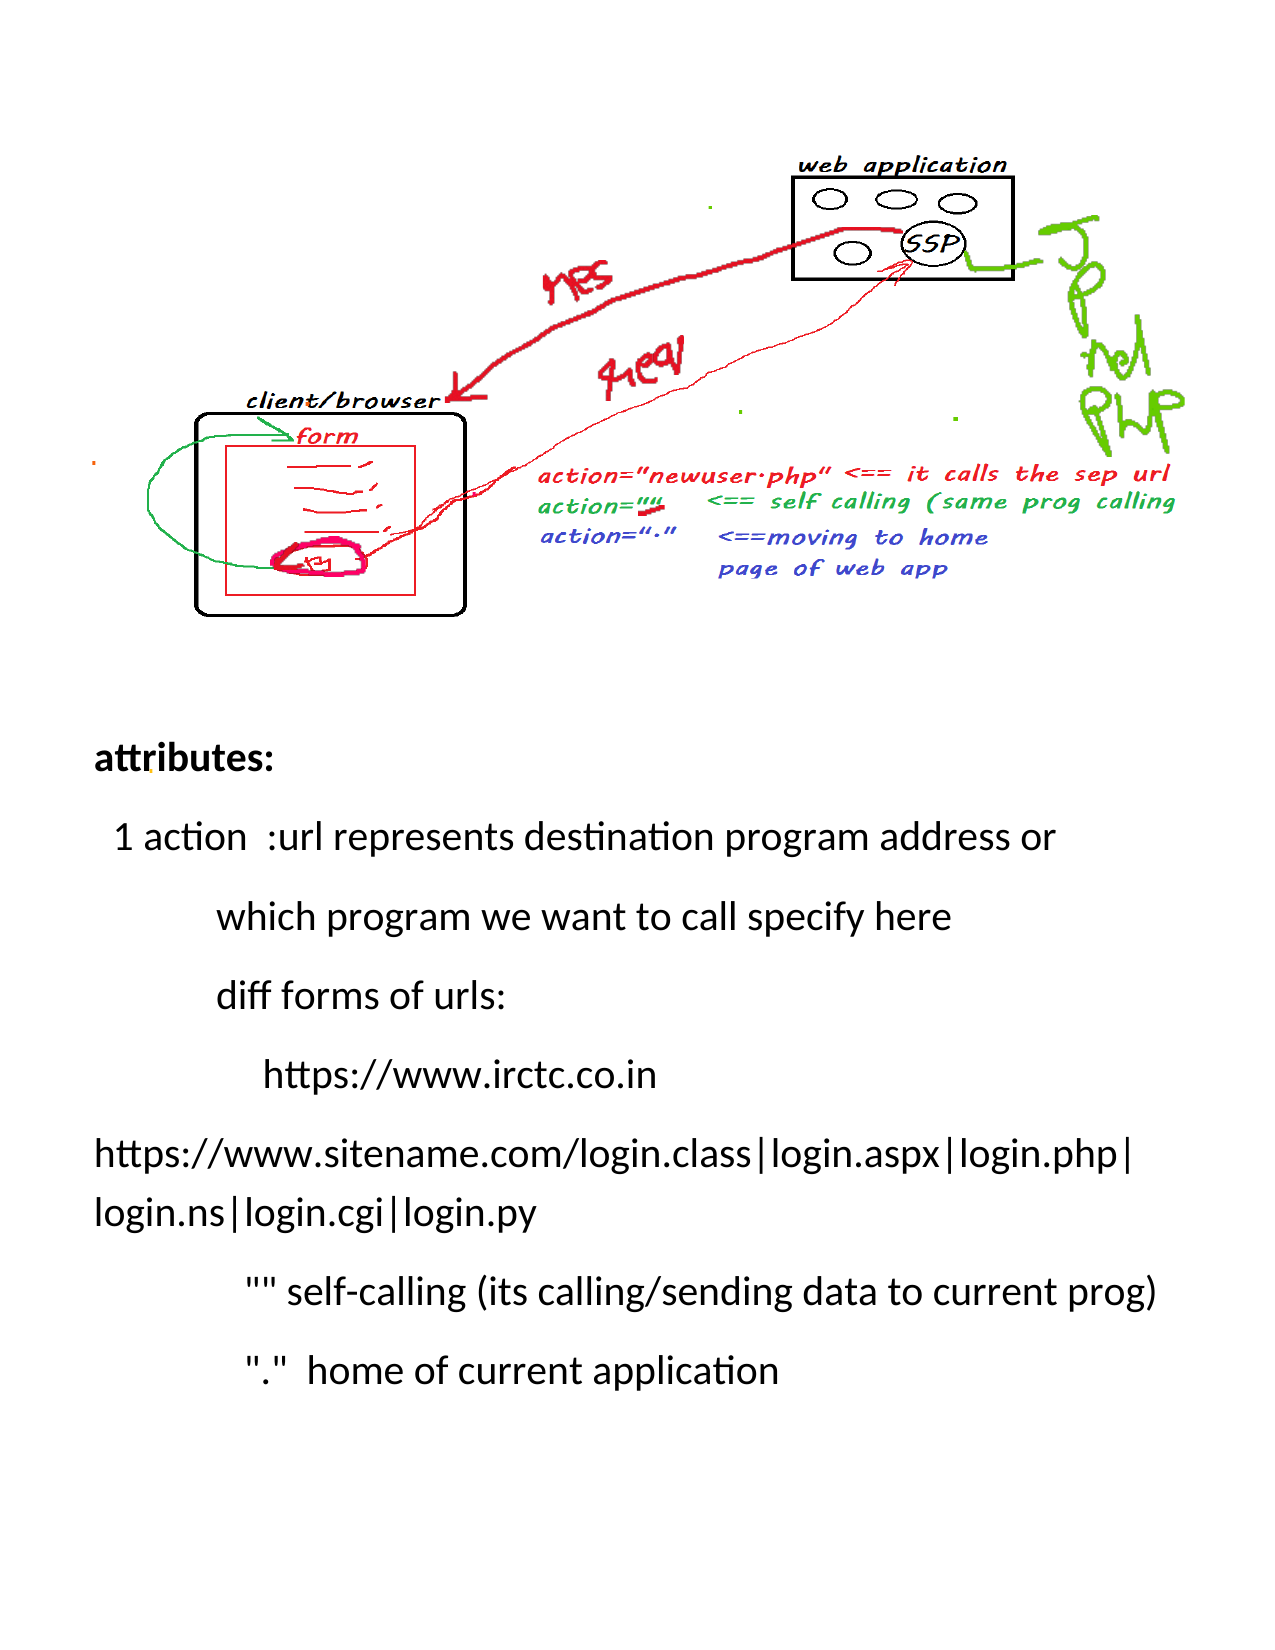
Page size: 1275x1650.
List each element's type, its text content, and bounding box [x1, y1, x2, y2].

text "" self-calling (its calling/sending data to current prog) [94, 1265, 1181, 1316]
text https://www.irctc.co.in [94, 1048, 1181, 1099]
text https://www.sitename.com/login.class|login.aspx|login.php|login.ns|login.cgi|login.py [94, 1127, 1181, 1237]
picture [92, 150, 1195, 644]
text 1 action :url represents destination program address or [94, 810, 1181, 861]
text diff forms of urls: [94, 969, 1181, 1019]
text attributes: [94, 731, 1181, 782]
text "." home of current application [94, 1344, 1181, 1395]
text which program we want to call specify here [94, 889, 1181, 940]
